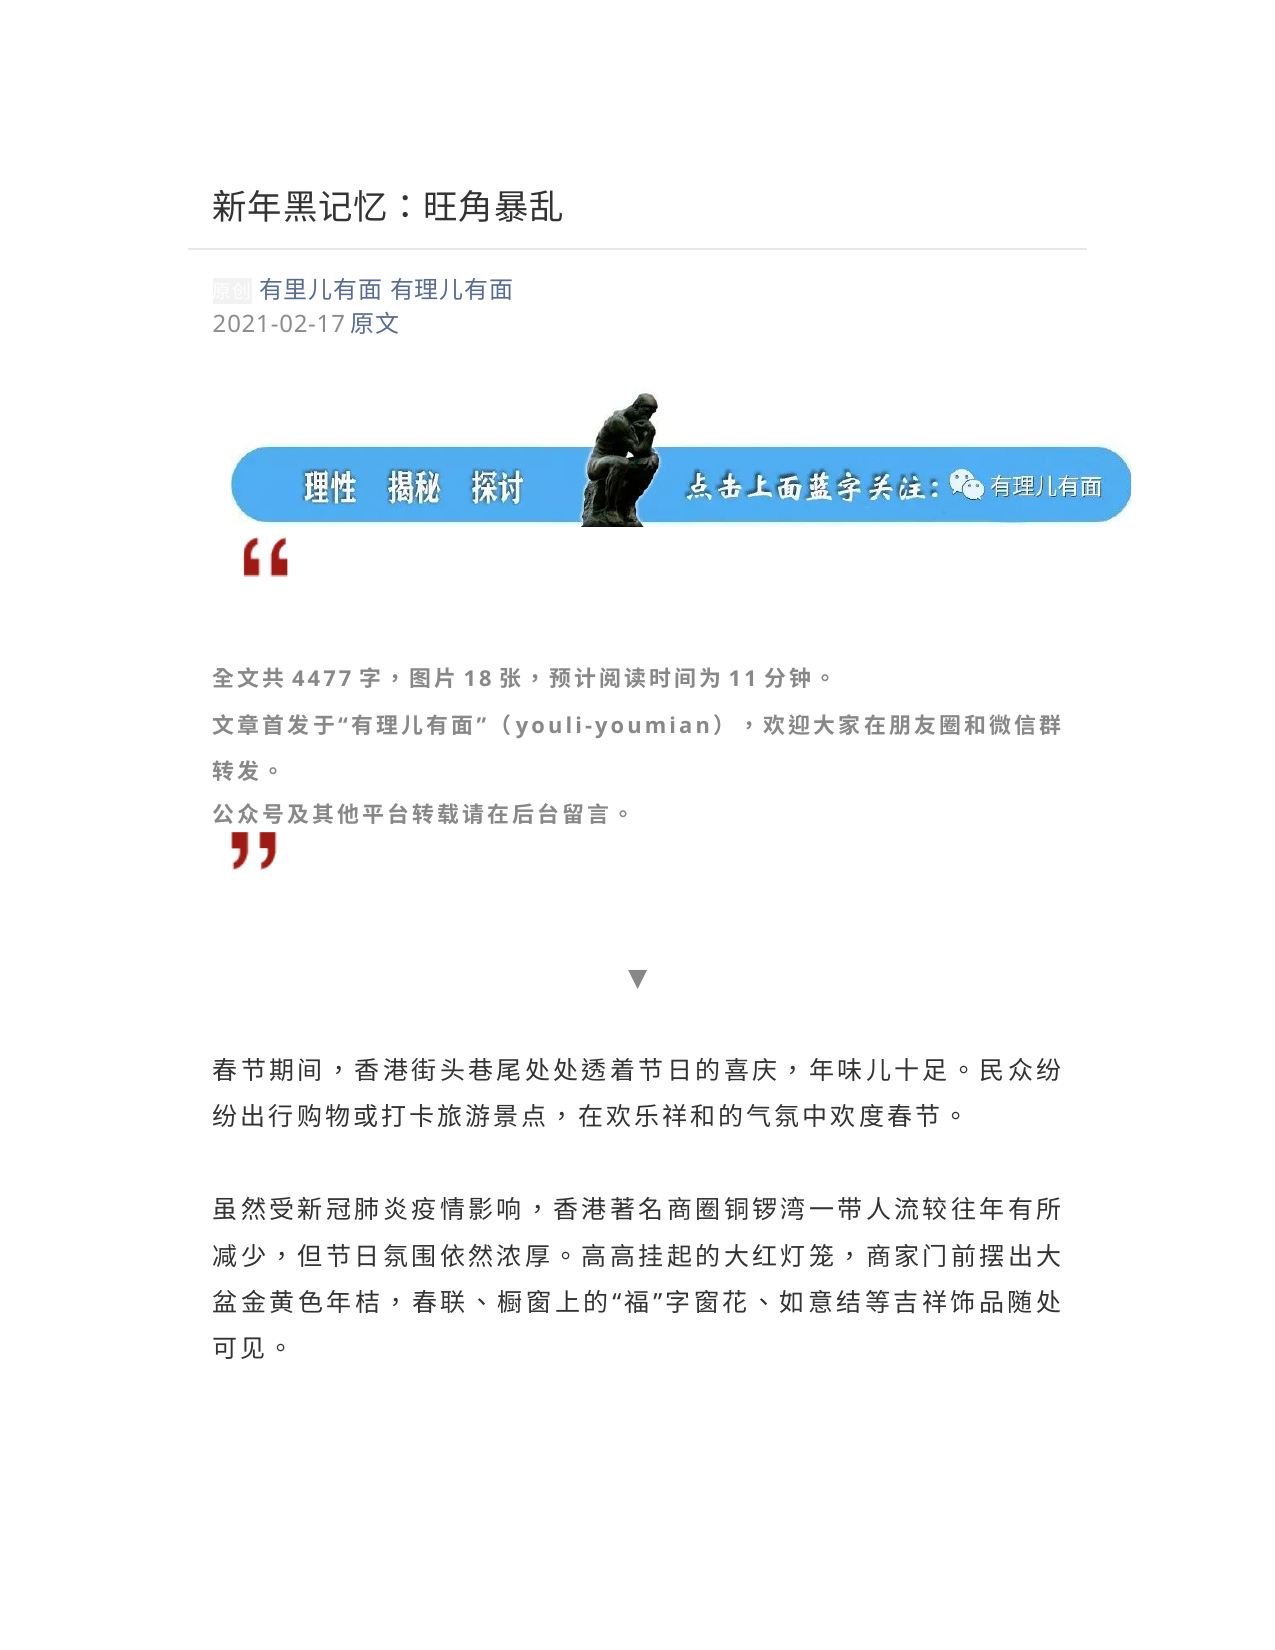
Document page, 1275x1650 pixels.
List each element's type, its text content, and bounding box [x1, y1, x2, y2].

text 全文共4477字，图片18张，预计阅读时间为11分钟。 [212, 651, 1062, 693]
text ▼ [212, 953, 1062, 993]
title 新年黑记忆：旺角暴乱 [187, 150, 1087, 250]
text 文章首发于“有理儿有面”（youli-youmian），欢迎大家在朋友圈和微信群转发。 [212, 693, 1062, 786]
text 春节期间，香港街头巷尾处处透着节日的喜庆，年味儿十足。民众纷纷出行购物或打卡旅游景点，在欢乐祥和的气氛中欢度春节。 [212, 1040, 1062, 1133]
picture [243, 537, 288, 577]
picture [231, 374, 1132, 527]
text 虽然受新冠肺炎疫情影响，香港著名商圈铜锣湾一带人流较往年有所减少，但节日氛围依然浓厚。高高挂起的大红灯笼，商家门前摆出大盆金黄色年桔，春联、橱窗上的“福”字窗花、如意结等吉祥饰品随处可见。 [212, 1179, 1062, 1365]
picture [231, 832, 277, 871]
text 2021-02-17原文 发表于 [212, 306, 1062, 340]
text 公众号及其他平台转载请在后台留言。 [212, 786, 1062, 828]
list 原创 有里儿有面 有理儿有面 [212, 272, 1062, 306]
